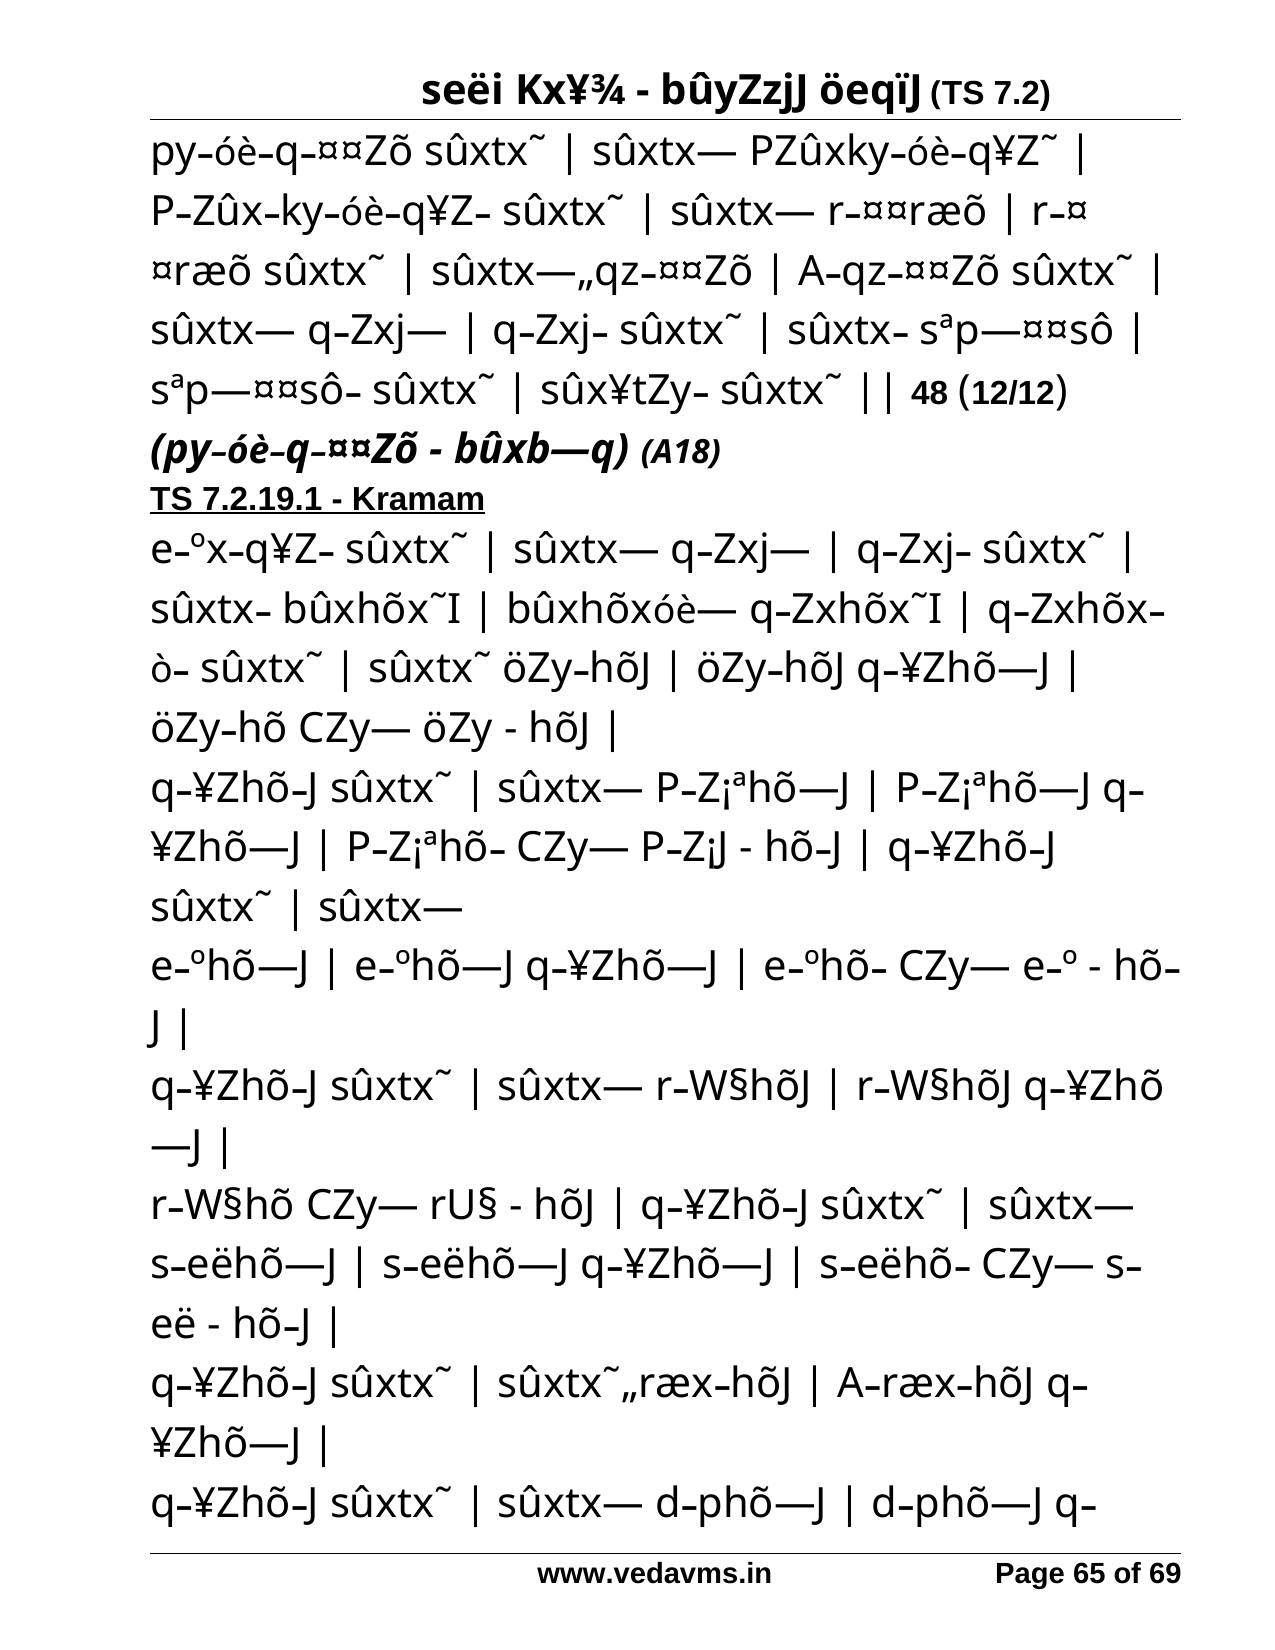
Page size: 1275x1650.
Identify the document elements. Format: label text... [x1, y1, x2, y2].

text TS 7.2.19.1 - Kramam [150, 519, 1150, 557]
text P–Zûx–ky–óè–q¥Z– sûxtx˜ | sûxtx— r–¤¤ræõ | r–¤¤ræõ sûxtx˜ | sûxtx—„qz–¤¤Zõ | A–qz–¤¤Zõ sûxtx˜ | [150, 221, 1181, 337]
text s–eëhõ—J | s–eëhõ—J q–¥Zhõ—J | s–eëhõ– CZy— s–eë - hõ–J | [150, 1274, 1181, 1391]
text e–ºhõ—J | e–ºhõ—J q–¥Zhõ—J | e–ºhõ– CZy— e–º - hõ–J | [150, 976, 1181, 1093]
text py–óè–q–¤¤Zõ sûxtx˜ | sûxtx— PZûxky–óè–q¥Z˜ | [150, 162, 1181, 218]
text (py–óè–q–¤¤Zõ - bûxb—q) (A18) [150, 459, 1181, 516]
text TS 7.2.18.1 - Kramam [150, 121, 1150, 160]
text sûxtx— q–Zxj— | q–Zxj– sûxtx˜ | sûxtx– sªp—¤¤sô | sªp—¤¤sô– sûxtx˜ | sûx¥tZy– sûxtx˜ || 48 (12/12) [150, 340, 1181, 457]
text q–¥Zhõ–J sûxtx˜ | sûxtx˜„ræx–hõJ | A–ræx–hõJ q–¥Zhõ—J | [150, 1393, 1181, 1510]
text q–¥Zhõ–J sûxtx˜ | sûxtx— r–W§hõJ | r–W§hõJ q–¥Zhõ—J | [150, 1096, 1181, 1212]
text q–¥Zhõ–J sûxtx˜ | sûxtx— P–Z¡ªhõ—J | P–Z¡ªhõ—J q–¥Zhõ—J | P–Z¡ªhõ– CZy— P–Z¡J - hõ–J | q–¥Zhõ–J sûxtx˜ | sûxtx— [150, 798, 1181, 974]
text e–ºx–q¥Z– sûxtx˜ | sûxtx— q–Zxj— | q–Zxj– sûxtx˜ | sûxtx– bûxhõx˜I | bûxhõxóè— q–Zxhõx˜I | q–Zxhõx–ò– sûxtx˜ | sûxtx˜ öZy–hõJ | öZy–hõJ q–¥Zhõ—J | öZy–hõ CZy— öZy - hõJ | [150, 559, 1181, 795]
text r–W§hõ CZy— rU§ - hõJ | q–¥Zhõ–J sûxtx˜ | sûxtx— [150, 1215, 1181, 1272]
